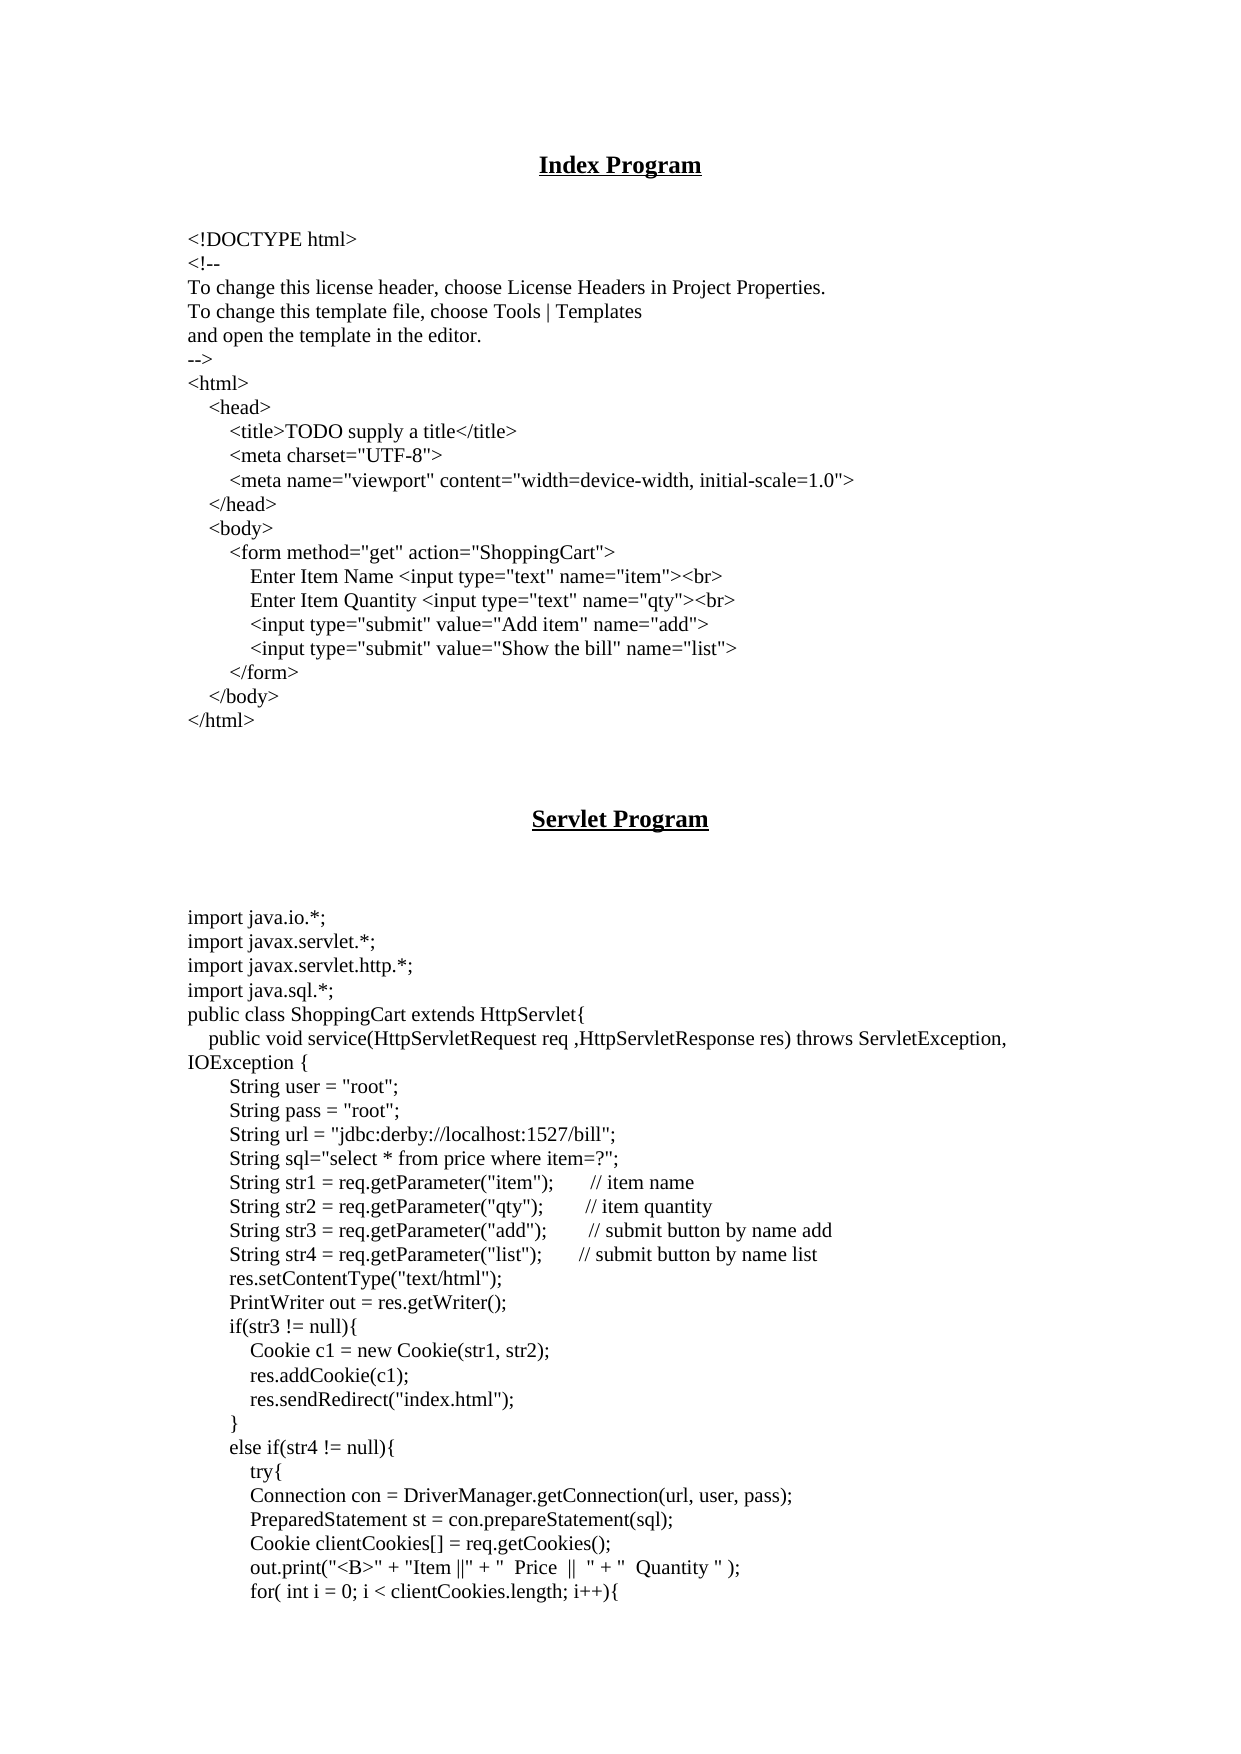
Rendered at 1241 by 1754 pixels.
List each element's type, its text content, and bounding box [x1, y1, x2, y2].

text <html> [187, 371, 1053, 395]
text Servlet Program [187, 804, 1053, 833]
text } [187, 1411, 1053, 1435]
text else if(str4 != null){ [187, 1435, 1053, 1459]
text <!-- [187, 251, 1053, 275]
text String str2 = req.getParameter("qty"); // item quantity [187, 1194, 1053, 1218]
text Connection con = DriverManager.getConnection(url, user, pass); [187, 1483, 1053, 1507]
text import java.io.*; [187, 905, 1053, 929]
text res.addCookie(c1); [187, 1362, 1053, 1387]
text To change this template file, choose Tools | Templates [187, 299, 1053, 323]
text Enter Item Quantity <input type="text" name="qty"><br> [187, 588, 1053, 612]
text import java.sql.*; [187, 977, 1053, 1002]
text </body> [187, 684, 1053, 708]
text <body> [187, 516, 1053, 540]
text <title>TODO supply a title</title> [187, 419, 1053, 443]
text <meta name="viewport" content="width=device-width, initial-scale=1.0"> [187, 467, 1053, 492]
text --> [187, 347, 1053, 371]
text Enter Item Name <input type="text" name="item"><br> [187, 564, 1053, 588]
text for( int i = 0; i < clientCookies.length; i++){ [187, 1579, 1053, 1603]
text import javax.servlet.*; [187, 929, 1053, 953]
text try{ [187, 1459, 1053, 1483]
text <meta charset="UTF-8"> [187, 443, 1053, 467]
text </html> [187, 708, 1053, 732]
text String url = "jdbc:derby://localhost:1527/bill"; [187, 1122, 1053, 1146]
text and open the template in the editor. [187, 323, 1053, 347]
text </head> [187, 492, 1053, 516]
text Index Program [187, 150, 1053, 179]
text res.sendRedirect("index.html"); [187, 1387, 1053, 1411]
text String sql="select * from price where item=?"; [187, 1146, 1053, 1170]
text String str1 = req.getParameter("item"); // item name [187, 1170, 1053, 1194]
text out.print("<B>" + "Item ||" + " Price || " + " Quantity " ); [187, 1555, 1053, 1579]
text public void service(HttpServletRequest req ,HttpServletResponse res) throws ServletException, IOException { [187, 1026, 1053, 1074]
text </form> [187, 660, 1053, 684]
text res.setContentType("text/html"); [187, 1266, 1053, 1290]
text Cookie c1 = new Cookie(str1, str2); [187, 1338, 1053, 1362]
text Cookie clientCookies[] = req.getCookies(); [187, 1531, 1053, 1555]
text String user = "root"; [187, 1074, 1053, 1098]
text String pass = "root"; [187, 1098, 1053, 1122]
text <input type="submit" value="Show the bill" name="list"> [187, 636, 1053, 660]
text public class ShoppingCart extends HttpServlet{ [187, 1002, 1053, 1026]
text import javax.servlet.http.*; [187, 953, 1053, 977]
text String str3 = req.getParameter("add"); // submit button by name add [187, 1218, 1053, 1242]
text PreparedStatement st = con.prepareStatement(sql); [187, 1507, 1053, 1531]
text <form method="get" action="ShoppingCart"> [187, 540, 1053, 564]
text if(str3 != null){ [187, 1314, 1053, 1338]
text <!DOCTYPE html> [187, 227, 1053, 251]
text <input type="submit" value="Add item" name="add"> [187, 612, 1053, 636]
text String str4 = req.getParameter("list"); // submit button by name list [187, 1242, 1053, 1266]
text PrintWriter out = res.getWriter(); [187, 1290, 1053, 1314]
text <head> [187, 395, 1053, 419]
text To change this license header, choose License Headers in Project Properties. [187, 275, 1053, 299]
